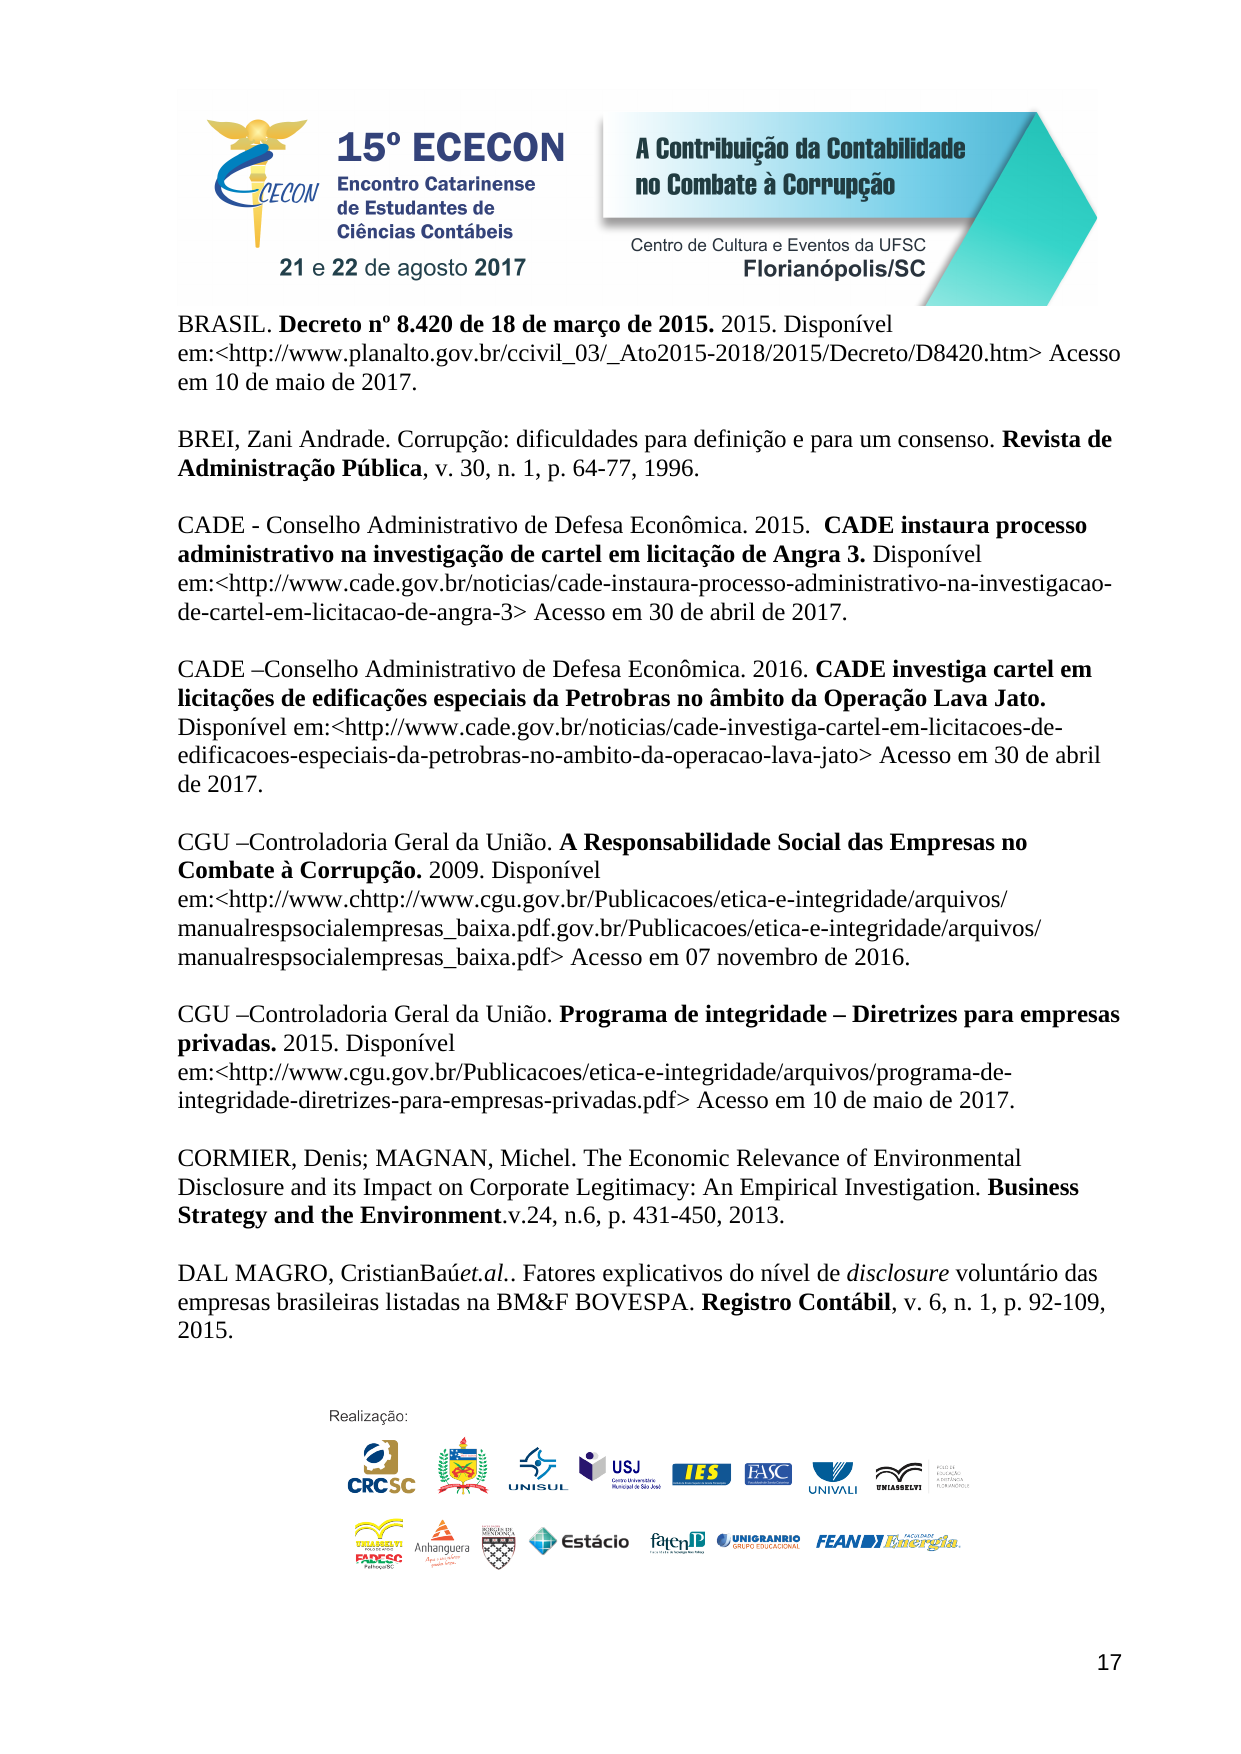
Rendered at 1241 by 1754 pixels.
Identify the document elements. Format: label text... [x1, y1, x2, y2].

text DAL MAGRO, CristianBaúet.al.. Fatores explicativos do nível de disclosure voluntário das empresas brasileiras listadas na BM&F BOVESPA. Registro Contábil, v. 6, n. 1, p. 92-109, 2015. [177, 1258, 1122, 1344]
picture [330, 1410, 970, 1570]
text BREI, Zani Andrade. Corrupção: dificuldades para definição e para um consenso. Revista de Administração Pública, v. 30, n. 1, p. 64-77, 1996. [699, 424, 1122, 482]
subtitle CADE - Conselho Administrativo de Defesa Econômica. 2015. CADE instaura processo administrativo na investigação de cartel em licitação de Angra 3. Disponível em:<http://www.cade.gov.br/noticias/cade-instaura-processo-administrativo-na-investigacao-de-cartel-em-licitacao-de-angra-3> Acesso em 30 de abril de 2017. [177, 511, 1122, 626]
text CGU –Controladoria Geral da União. A Responsabilidade Social das Empresas no Combate à Corrupção. 2009. Disponível em:<http://www.chttp://www.cgu.gov.br/Publicacoes/etica-e-integridade/arquivos/manualrespsocialempresas_baixa.pdf.gov.br/Publicacoes/etica-e-integridade/arquivos/manualrespsocialempresas_baixa.pdf> Acesso em 07 novembro de 2016. [601, 827, 1122, 971]
text CGU –Controladoria Geral da União. Programa de integridade – Diretrizes para empresas privadas. 2015. Disponível em:<http://www.cgu.gov.br/Publicacoes/etica-e-integridade/arquivos/programa-de-integridade-diretrizes-para-empresas-privadas.pdf> Acesso em 10 de maio de 2017. [177, 999, 1122, 1114]
subtitle CADE –Conselho Administrativo de Defesa Econômica. 2016. CADE investiga cartel em licitações de edificações especiais da Petrobras no âmbito da Operação Lava Jato. Disponível em:<http://www.cade.gov.br/noticias/cade-investiga-cartel-em-licitacoes-de-edificacoes-especiais-da-petrobras-no-ambito-da-operacao-lava-jato> Acesso em 30 de abril de 2017. [177, 654, 1122, 798]
picture [177, 89, 1098, 306]
text BRASIL. Decreto nº 8.420 de 18 de março de 2015. 2015. Disponível em:<http://www.planalto.gov.br/ccivil_03/_Ato2015-2018/2015/Decreto/D8420.htm> Acesso em 10 de maio de 2017. [177, 309, 1122, 396]
text CORMIER, Denis; MAGNAN, Michel. The Economic Relevance of Environmental Disclosure and its Impact on Corporate Legitimacy: An Empirical Investigation. Business Strategy and the Environment.v.24, n.6, p. 431-450, 2013. [177, 1143, 1122, 1229]
